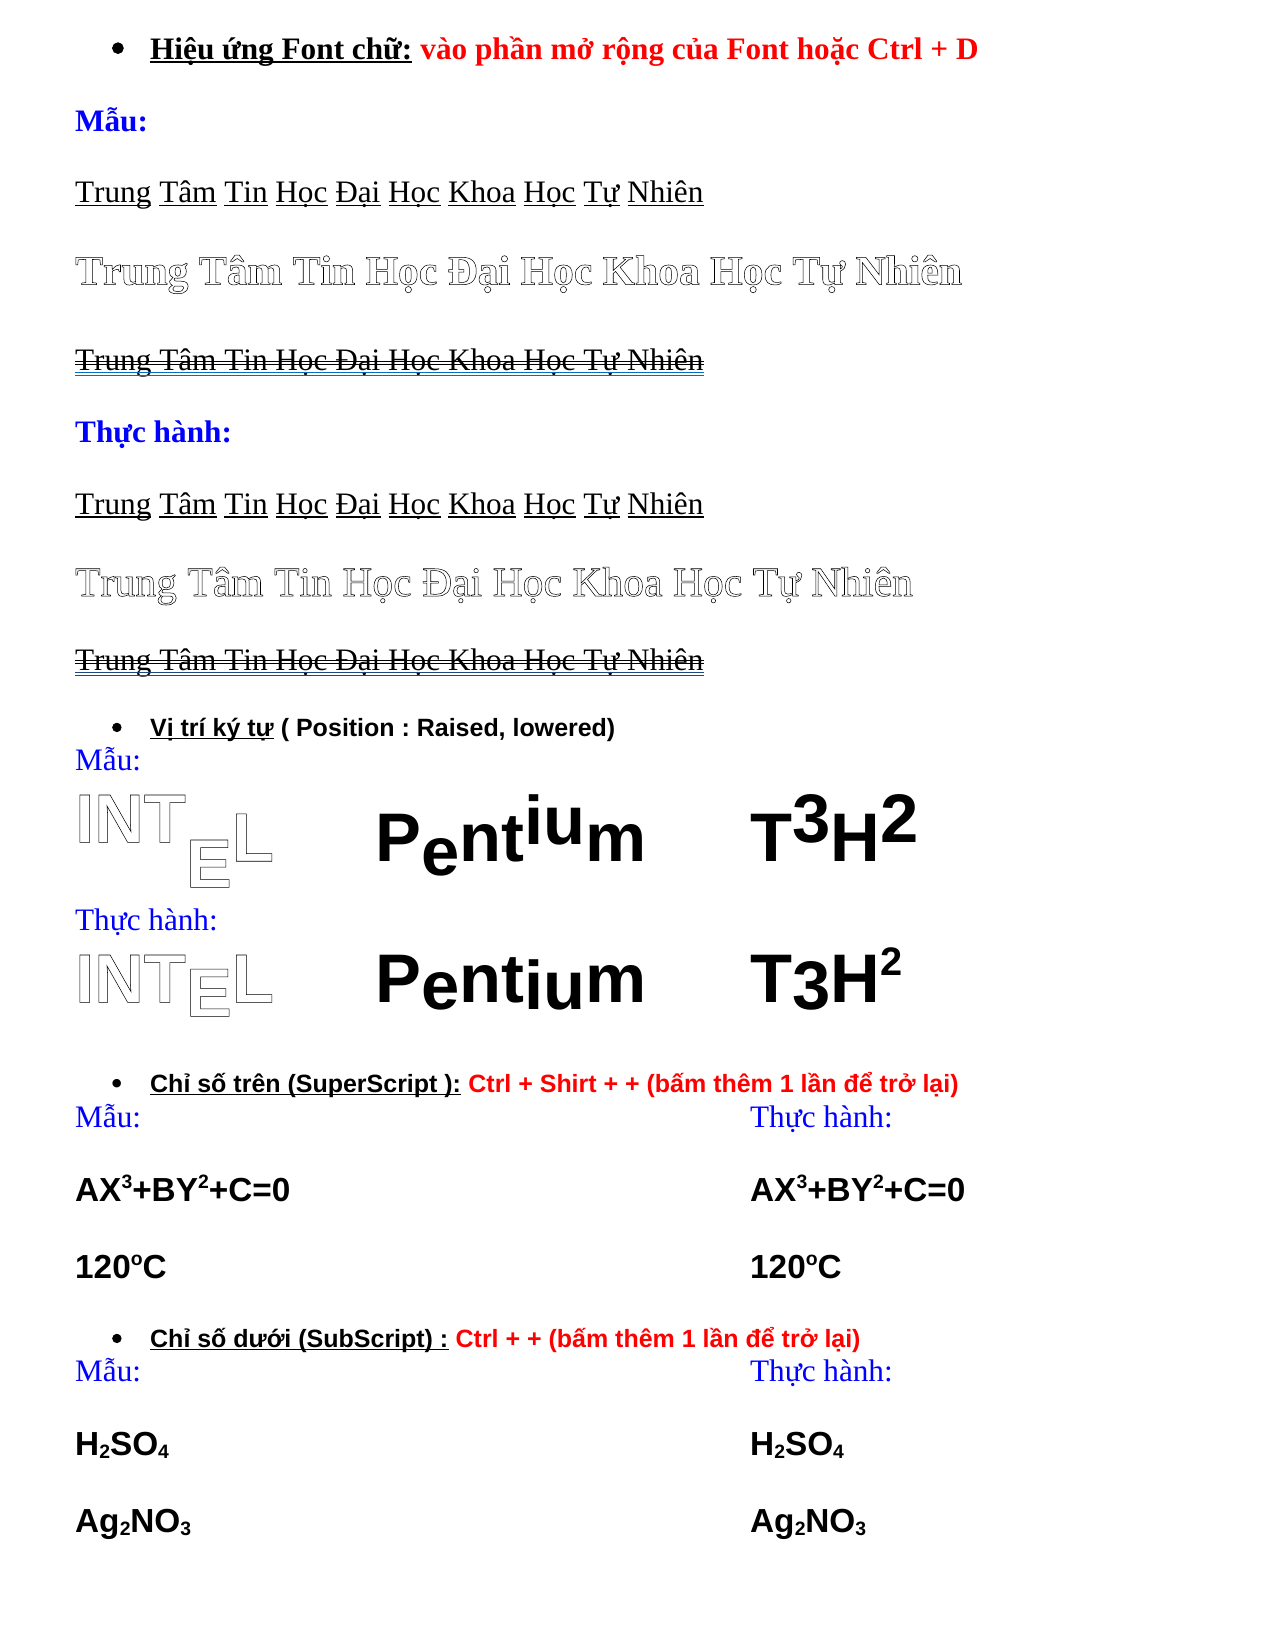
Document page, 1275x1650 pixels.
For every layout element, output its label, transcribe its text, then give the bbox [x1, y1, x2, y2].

text Trung Tâm Tin Học Đại Học Khoa Học Tự Nhiên [75, 341, 1200, 377]
text Thực hành: [75, 902, 1200, 938]
text Trung Tâm Tin Học Đại Học Khoa Học Tự Nhiên [75, 557, 1200, 605]
text H2SO4 H2SO4 [75, 1424, 1200, 1463]
text Mẫu: [75, 102, 1200, 138]
text Thực hành: [75, 413, 1200, 449]
text Mẫu: Thực hành: [75, 1098, 1200, 1134]
text Trung Tâm Tin Học Đại Học Khoa Học Tự Nhiên [75, 246, 1200, 293]
text Trung Tâm Tin Học Đại Học Khoa Học Tự Nhiên [75, 641, 1200, 677]
text Trung Tâm Tin Học Đại Học Khoa Học Tự Nhiên [75, 485, 1200, 521]
text Mẫu: [75, 742, 1200, 778]
text Mẫu: Thực hành: [75, 1353, 1200, 1388]
list Chỉ số dưới (SubScript) : Ctrl + + (bấm thêm 1 lần để trở lại) [112, 1324, 1200, 1353]
text Trung Tâm Tin Học Đại Học Khoa Học Tự Nhiên [75, 174, 1200, 210]
list Vị trí ký tự ( Position : Raised, lowered) [112, 713, 1200, 742]
list Chỉ số trên (SuperScript ): Ctrl + Shirt + + (bấm thêm 1 lần để trở lại) [112, 1069, 1200, 1098]
text Ag2NO3 Ag2NO3 [75, 1501, 1200, 1540]
text 120oC 120oC [75, 1247, 1200, 1285]
text AX3+BY2+C=0 AX3+BY2+C=0 [75, 1170, 1200, 1208]
text INTEL Pentium T3H2 [75, 778, 1200, 902]
list Hiệu ứng Font chữ: vào phần mở rộng của Font hoặc Ctrl + D [112, 30, 1200, 66]
text INTEL Pentium T3H2 [75, 938, 1200, 1031]
